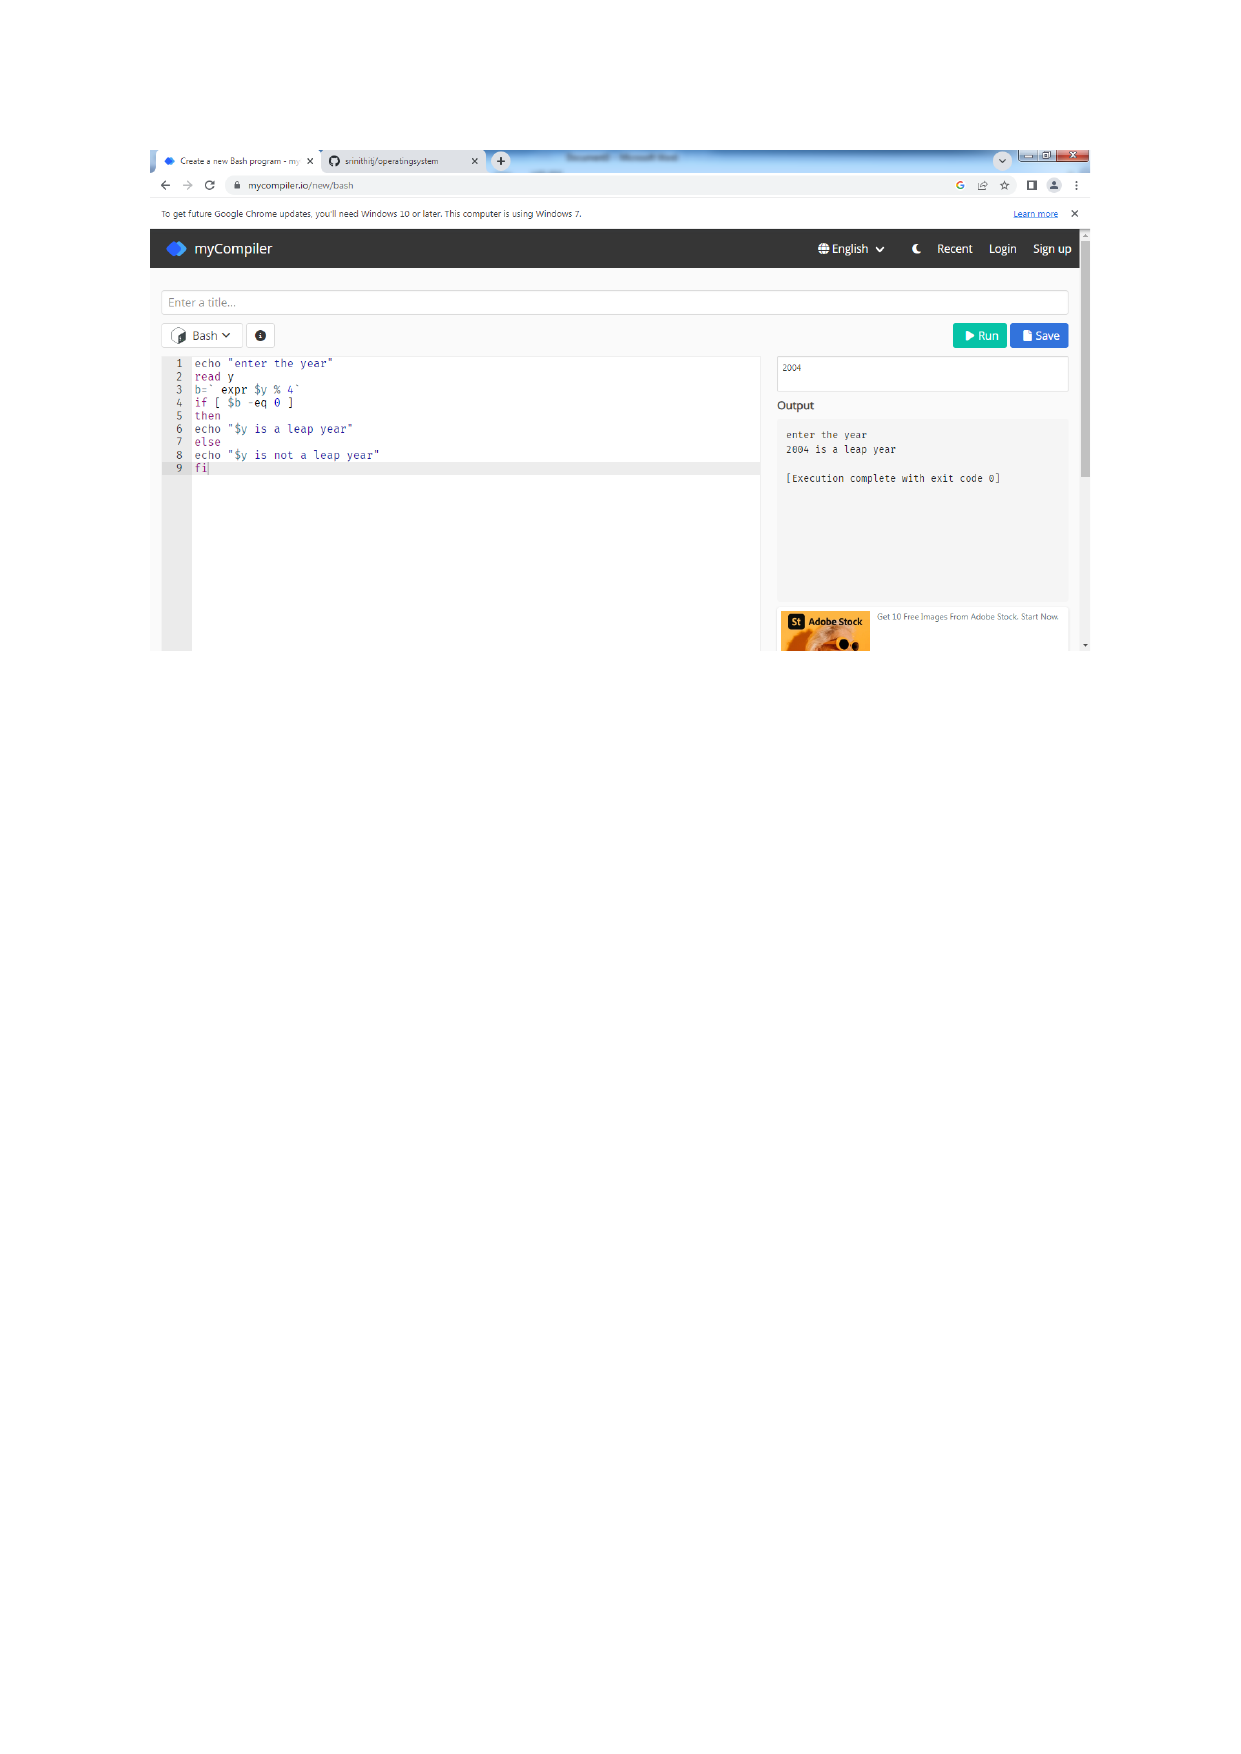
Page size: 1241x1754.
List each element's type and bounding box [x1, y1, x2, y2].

picture [150, 150, 1091, 651]
